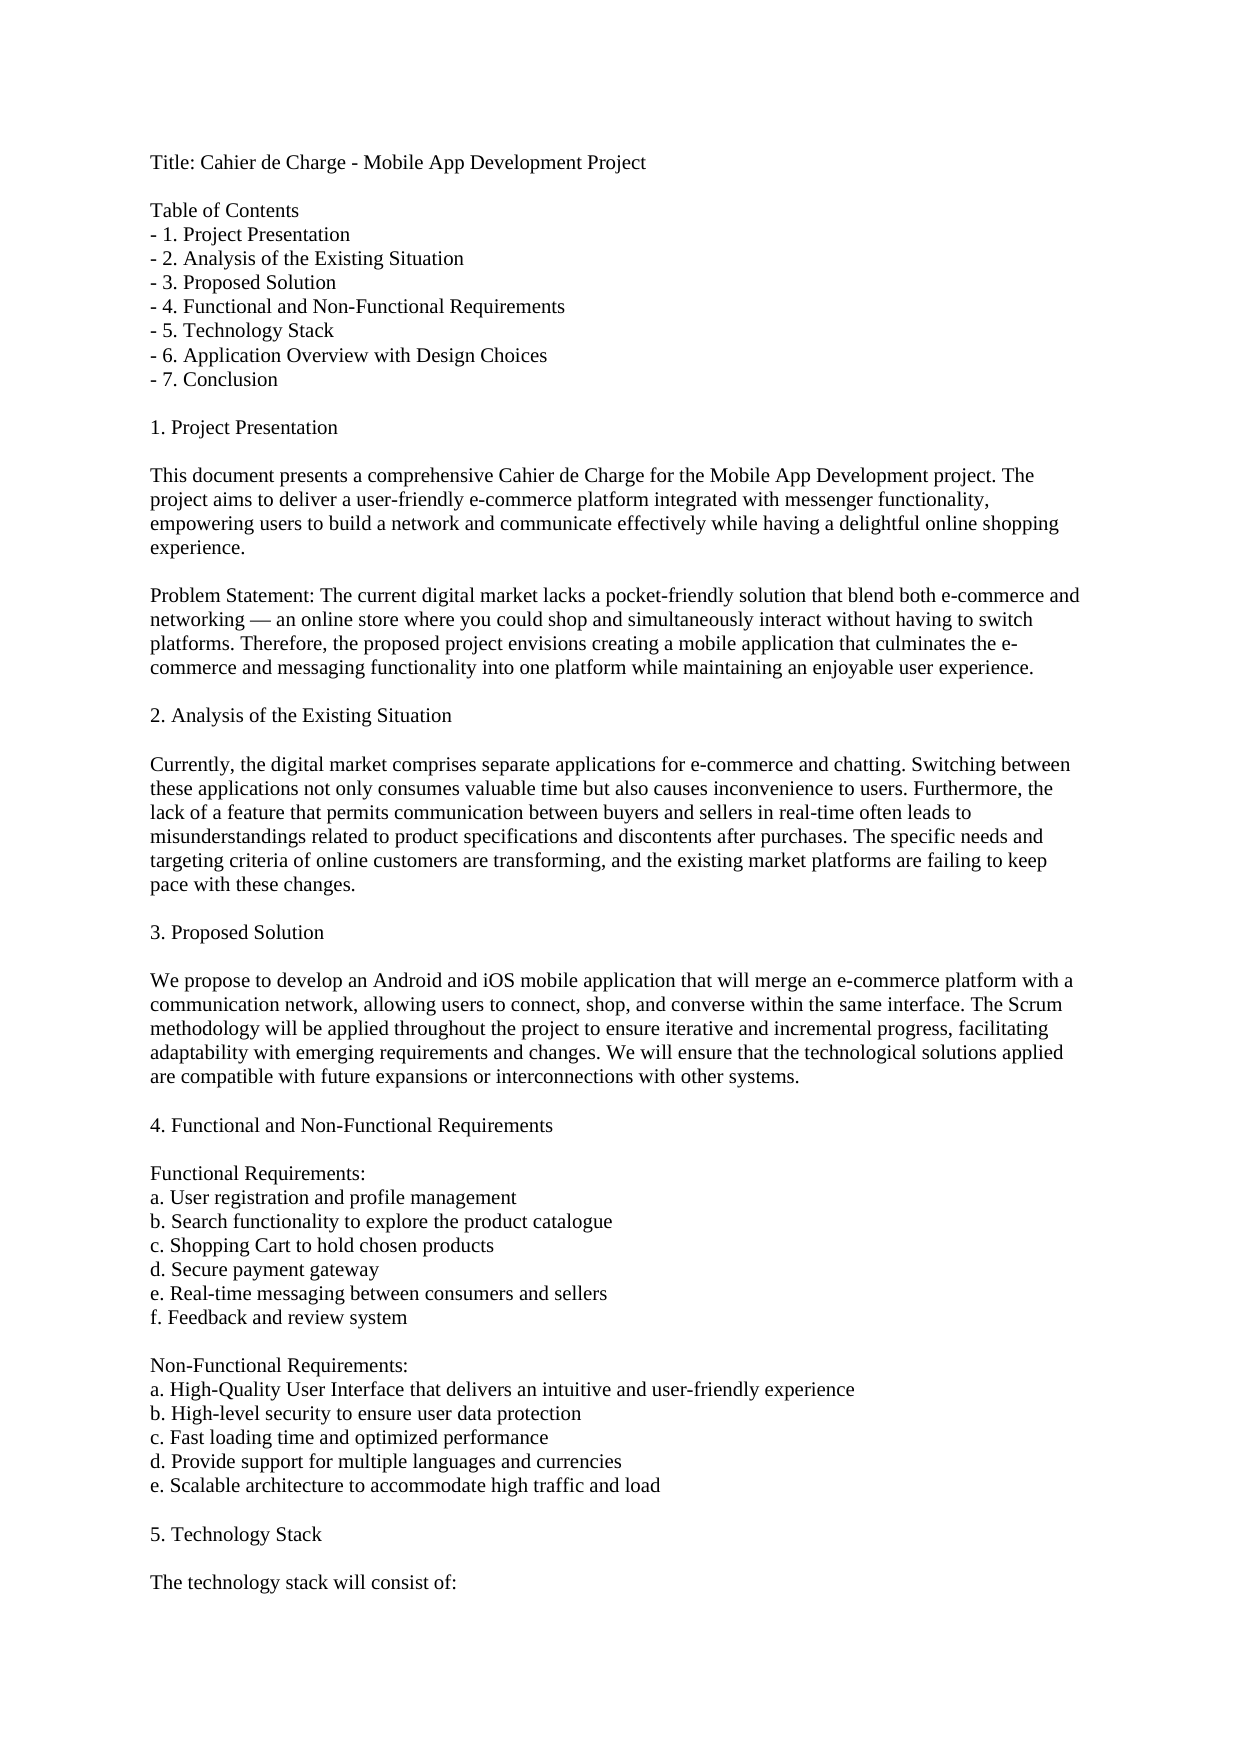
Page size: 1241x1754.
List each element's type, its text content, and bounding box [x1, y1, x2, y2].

text Problem Statement: The current digital market lacks a pocket-friendly solution that blend both e-commerce and networking — an online store where you could shop and simultaneously interact without having to switch platforms. Therefore, the proposed project envisions creating a mobile application that culminates the e-commerce and messaging functionality into one platform while maintaining an enjoyable user experience. [150, 583, 1090, 679]
text d. Provide support for multiple languages and currencies [150, 1449, 1090, 1473]
text - 6. Application Overview with Design Choices [150, 342, 1090, 367]
text d. Secure payment gateway [150, 1257, 1090, 1281]
text 3. Proposed Solution [150, 920, 1090, 944]
text - 7. Conclusion [150, 367, 1090, 391]
text c. Fast loading time and optimized performance [150, 1425, 1090, 1449]
text 1. Project Presentation [150, 415, 1090, 439]
text This document presents a comprehensive Cahier de Charge for the Mobile App Development project. The project aims to deliver a user-friendly e-commerce platform integrated with messenger functionality, empowering users to build a network and communicate effectively while having a delightful online shopping experience. [150, 463, 1090, 559]
text c. Shopping Cart to hold chosen products [150, 1233, 1090, 1257]
text 4. Functional and Non-Functional Requirements [150, 1112, 1090, 1137]
text 2. Analysis of the Existing Situation [150, 703, 1090, 727]
text b. High-level security to ensure user data protection [150, 1401, 1090, 1425]
text 5. Technology Stack [150, 1522, 1090, 1546]
text - 3. Proposed Solution [150, 270, 1090, 294]
text - 1. Project Presentation [150, 222, 1090, 246]
text b. Search functionality to explore the product catalogue [150, 1209, 1090, 1233]
text - 5. Technology Stack [150, 318, 1090, 342]
text The technology stack will consist of: [150, 1570, 1090, 1594]
text e. Real-time messaging between consumers and sellers [150, 1281, 1090, 1305]
text Non-Functional Requirements: [150, 1353, 1090, 1377]
text a. User registration and profile management [150, 1185, 1090, 1209]
text Functional Requirements: [150, 1161, 1090, 1185]
text a. High-Quality User Interface that delivers an intuitive and user-friendly experience [150, 1377, 1090, 1401]
text f. Feedback and review system [150, 1305, 1090, 1329]
text We propose to develop an Android and iOS mobile application that will merge an e-commerce platform with a communication network, allowing users to connect, shop, and converse within the same interface. The Scrum methodology will be applied throughout the project to ensure iterative and incremental progress, facilitating adaptability with emerging requirements and changes. We will ensure that the technological solutions applied are compatible with future expansions or interconnections with other systems. [150, 968, 1090, 1088]
text Table of Contents [150, 198, 1090, 222]
text - 2. Analysis of the Existing Situation [150, 246, 1090, 270]
text e. Scalable architecture to accommodate high traffic and load [150, 1473, 1090, 1497]
text Title: Cahier de Charge - Mobile App Development Project [150, 150, 1090, 174]
text - 4. Functional and Non-Functional Requirements [150, 294, 1090, 318]
text Currently, the digital market comprises separate applications for e-commerce and chatting. Switching between these applications not only consumes valuable time but also causes inconvenience to users. Furthermore, the lack of a feature that permits communication between buyers and sellers in real-time often leads to misunderstandings related to product specifications and discontents after purchases. The specific needs and targeting criteria of online customers are transforming, and the existing market platforms are failing to keep pace with these changes. [150, 752, 1090, 896]
